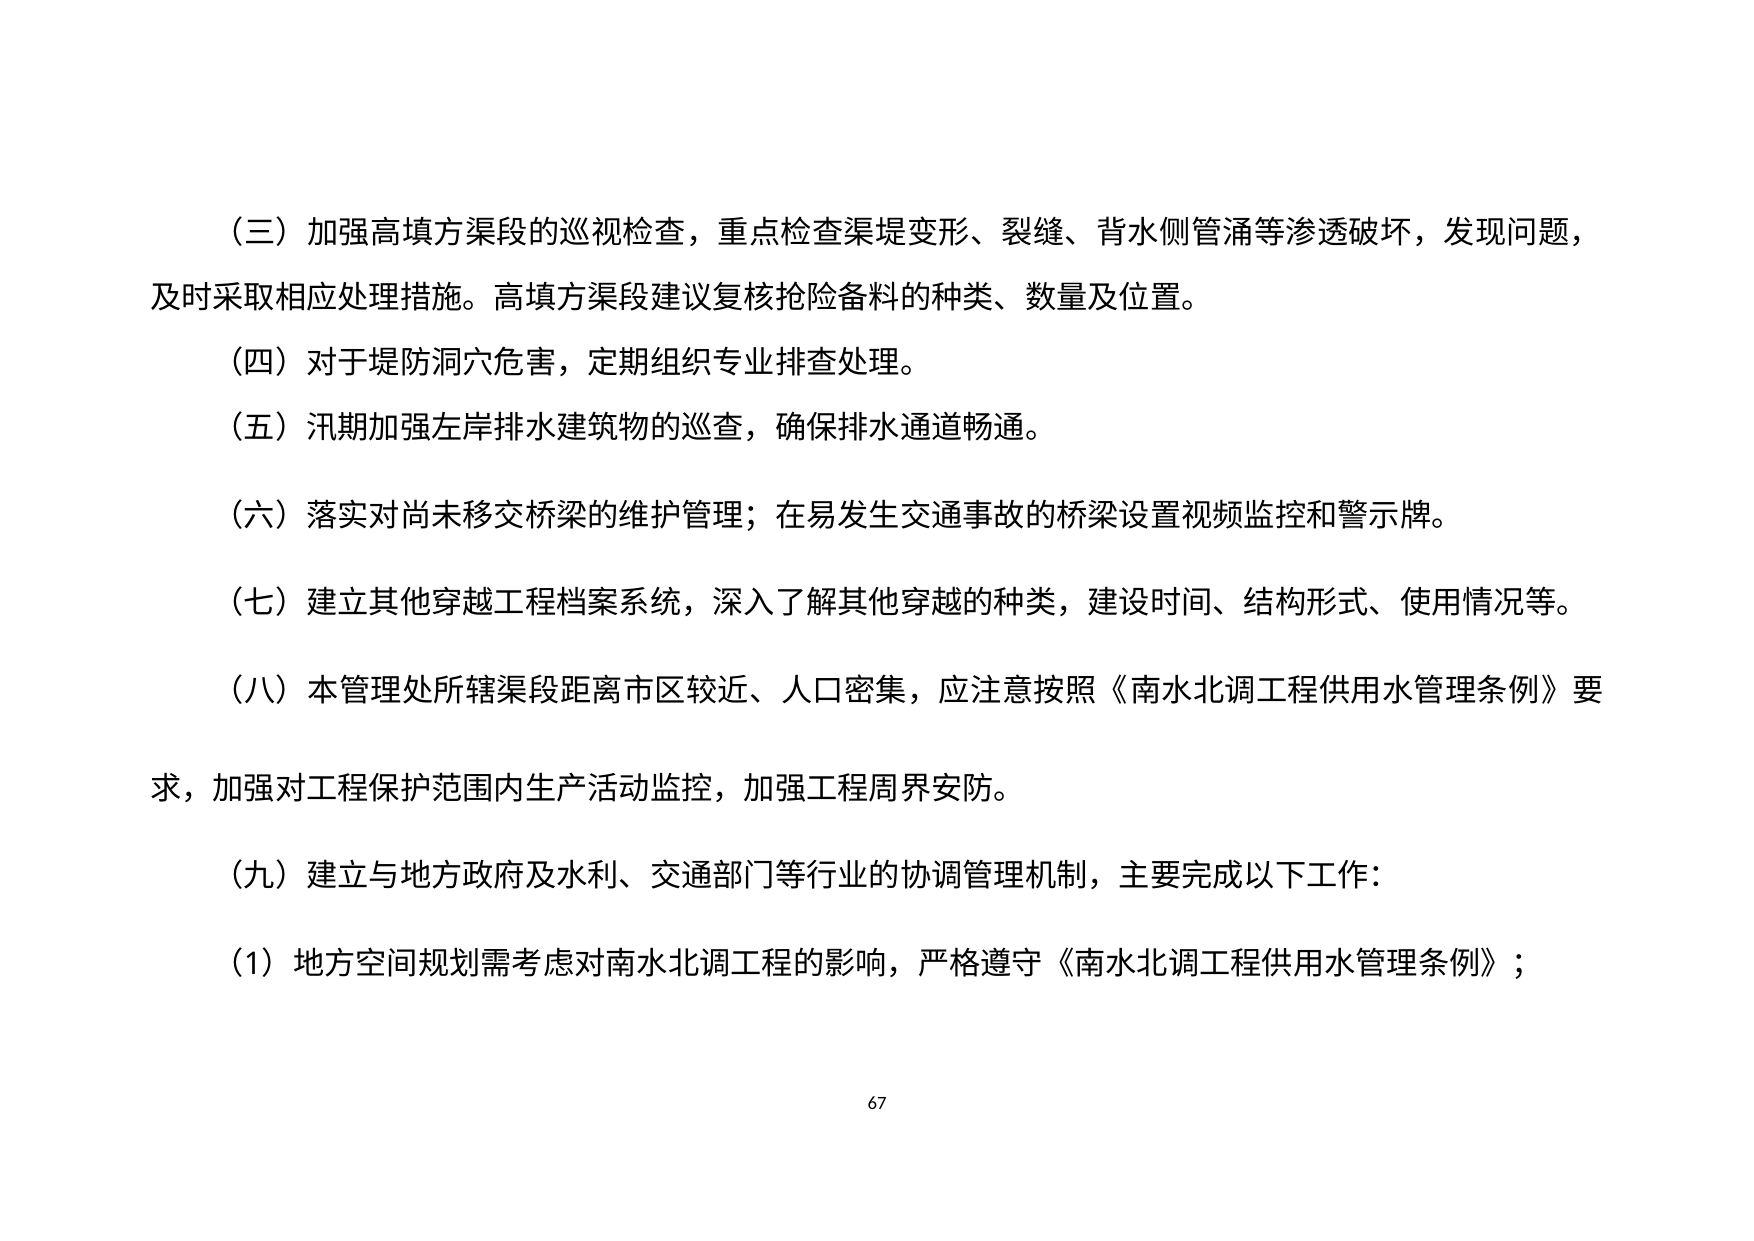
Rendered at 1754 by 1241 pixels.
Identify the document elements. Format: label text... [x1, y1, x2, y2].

text （八）本管理处所辖渠段距离市区较近、人口密集，应注意按照《南水北调工程供用水管理条例》要求，加强对工程保护范围内生产活动监控，加强工程周界安防。 [150, 655, 1604, 818]
text （四）对于堤防洞穴危害，定期组织专业排查处理。 [150, 328, 1604, 393]
text （七）建立其他穿越工程档案系统，深入了解其他穿越的种类，建设时间、结构形式、使用情况等。 [150, 568, 1604, 633]
text （九）建立与地方政府及水利、交通部门等行业的协调管理机制，主要完成以下工作： [150, 841, 1604, 906]
text （1）地方空间规划需考虑对南水北调工程的影响，严格遵守《南水北调工程供用水管理条例》； [150, 928, 1604, 993]
text （六）落实对尚未移交桥梁的维护管理；在易发生交通事故的桥梁设置视频监控和警示牌。 [150, 480, 1604, 545]
text （五）汛期加强左岸排水建筑物的巡查，确保排水通道畅通。 [150, 393, 1604, 458]
text （三）加强高填方渠段的巡视检查，重点检查渠堤变形、裂缝、背水侧管涌等渗透破坏，发现问题，及时采取相应处理措施。高填方渠段建议复核抢险备料的种类、数量及位置。 [150, 198, 1604, 328]
